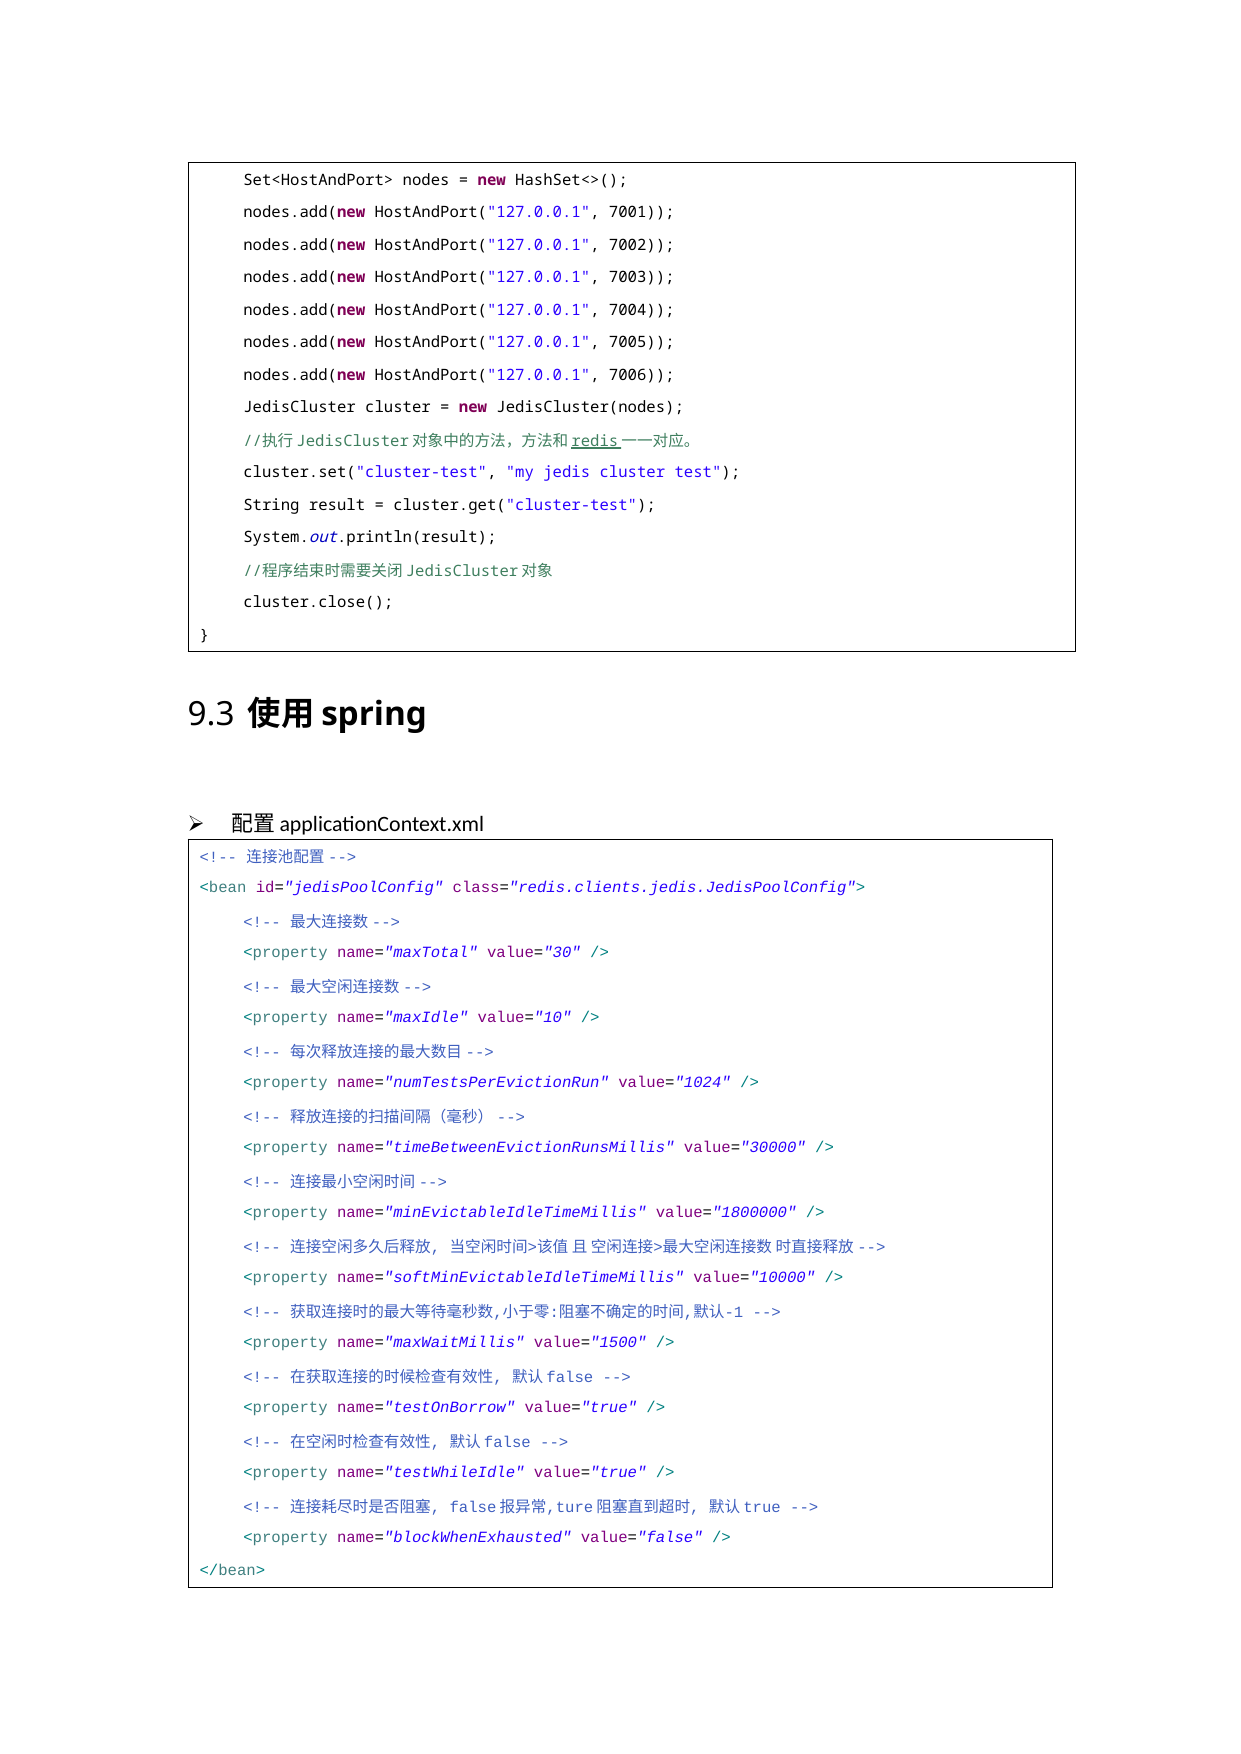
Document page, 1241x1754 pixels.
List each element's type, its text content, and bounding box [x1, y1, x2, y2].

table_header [189, 163, 1075, 651]
list 配置applicationContext.xml [187, 806, 1053, 838]
subtitle 使用spring [187, 679, 1053, 744]
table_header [189, 840, 1052, 1587]
